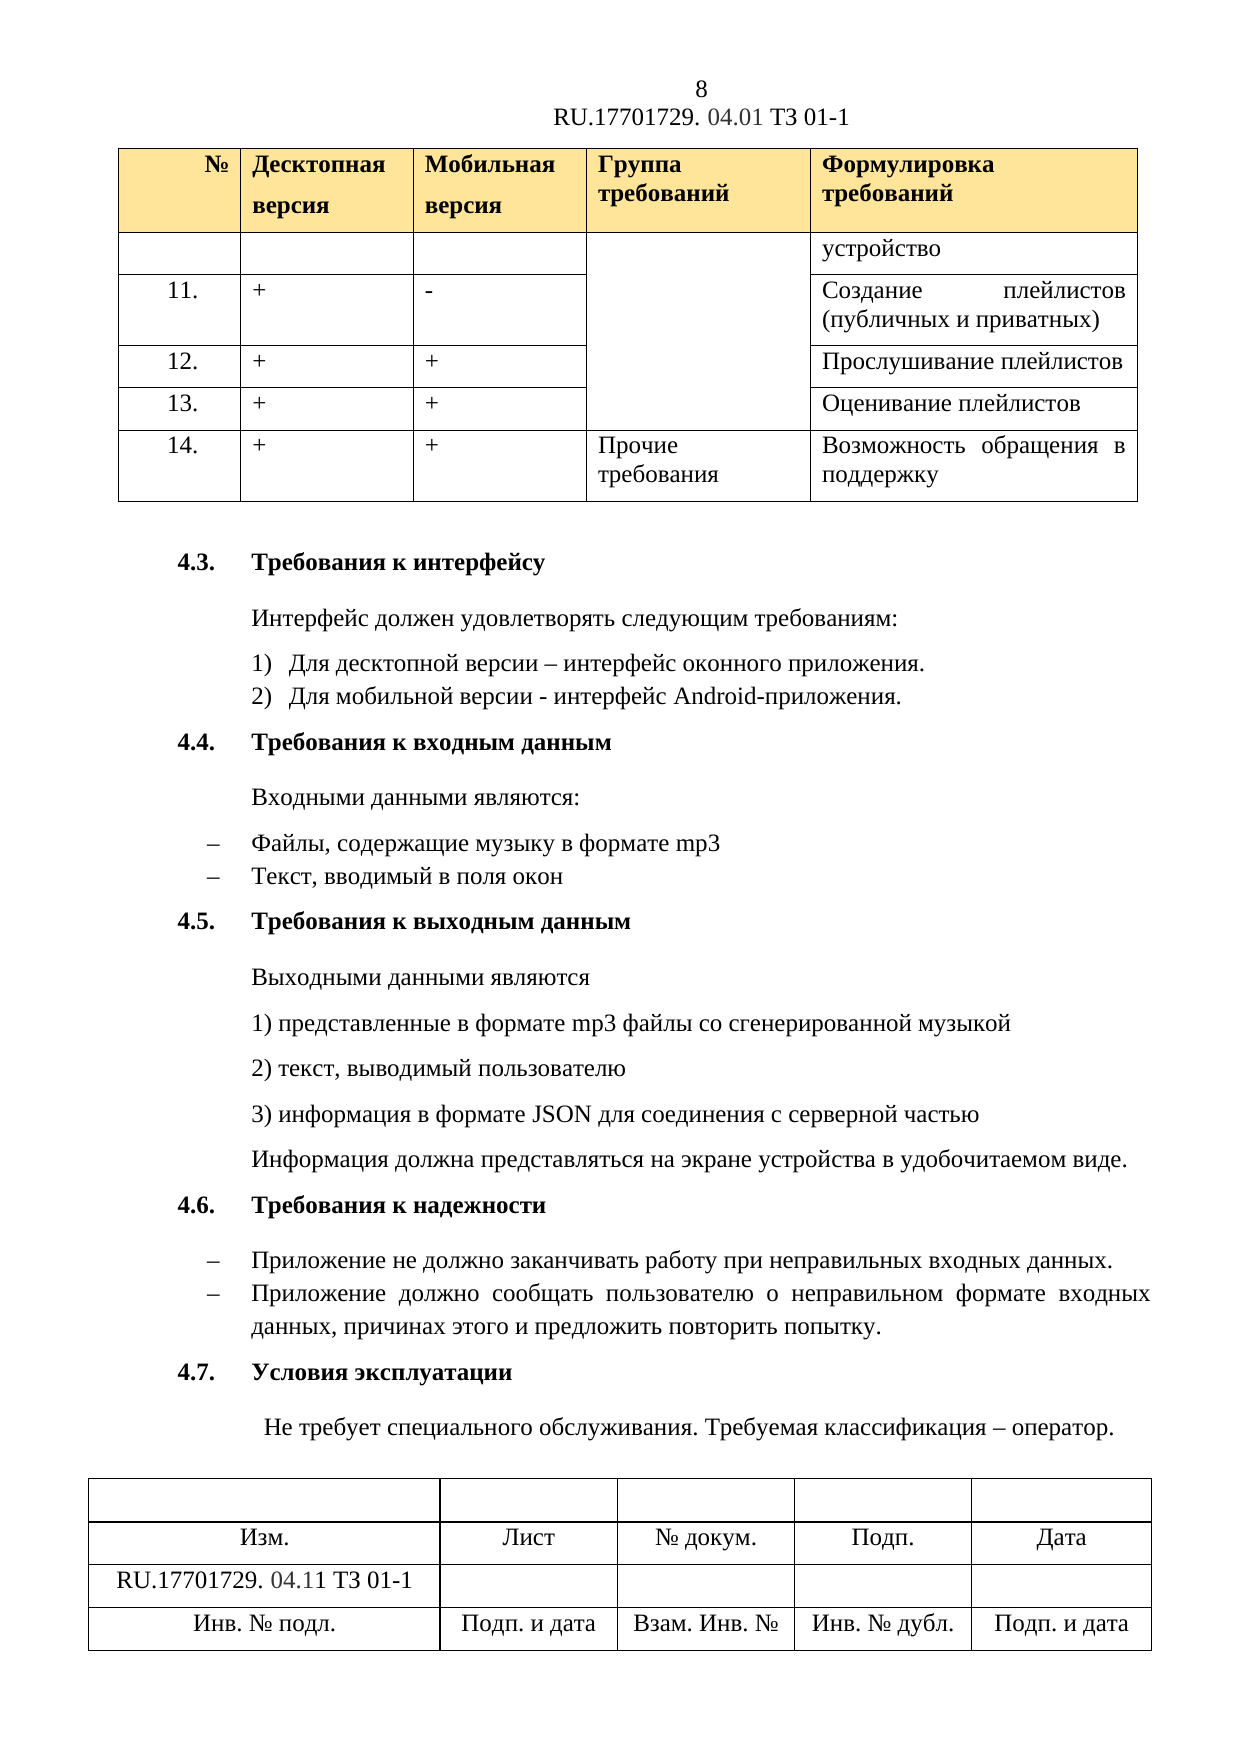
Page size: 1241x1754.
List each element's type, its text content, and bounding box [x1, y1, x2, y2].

subtitle Требования к надежности [177, 1190, 1152, 1218]
list Для мобильной версии - интерфейс Android-приложения. [251, 681, 1152, 710]
table_cell [119, 233, 240, 274]
table_cell Возможность обращения в поддержку [811, 431, 1137, 501]
table_cell [119, 388, 240, 429]
subtitle Условия эксплуатации [177, 1357, 1152, 1386]
text 2) текст, выводимый пользователю [177, 1053, 1152, 1082]
text Файлы, содержащие музыку в формате mp3 [207, 828, 1152, 857]
table_cell + [241, 388, 413, 429]
table_cell + [241, 431, 413, 501]
text Не требует специального обслуживания. Требуемая классификация – оператор. [177, 1412, 1152, 1441]
table_cell Прослушивание плейлистов [811, 346, 1137, 387]
table_header Десктопная версия [241, 149, 413, 232]
text 3) информация в формате JSON для соединения с серверной частью [177, 1099, 1152, 1127]
table_cell + [414, 431, 586, 501]
text Приложение должно сообщать пользователю о неправильном формате входных данных, причинах этого и предложить повторить попытку. [207, 1278, 1152, 1340]
text Выходными данными являются [177, 962, 1152, 991]
table_header Группа требований [587, 149, 810, 232]
table_cell + [241, 275, 413, 345]
table_cell Прочие требования [587, 431, 810, 501]
table_cell [119, 431, 240, 501]
table_cell Скачивание треков на устройство [811, 233, 1137, 274]
list Для десктопной версии – интерфейс оконного приложения. [251, 648, 1152, 677]
text 1) представленные в формате mp3 файлы со сгенерированной музыкой [177, 1008, 1152, 1036]
text Информация должна представляться на экране устройства в удобочитаемом виде. [177, 1144, 1152, 1173]
table_header № [119, 149, 240, 232]
table_cell Оценивание плейлистов [811, 388, 1137, 429]
table_cell + [241, 346, 413, 387]
table_cell [119, 346, 240, 387]
text Приложение не должно заканчивать работу при неправильных входных данных. [207, 1245, 1152, 1274]
table_cell Создание плейлистов (публичных и приватных) [811, 275, 1137, 345]
table_header Мобильная версия [414, 149, 586, 232]
subtitle Требования к входным данным [177, 727, 1152, 756]
subtitle Требования к выходным данным [177, 906, 1152, 935]
table_cell + [414, 388, 586, 429]
table_cell + [241, 233, 413, 274]
table_cell [119, 275, 240, 345]
table_cell + [414, 233, 586, 274]
subtitle Требования к интерфейсу [177, 547, 1152, 576]
table_header Формулировка требований [811, 149, 1137, 232]
table_cell - [414, 275, 586, 345]
text Входными данными являются: [177, 782, 1152, 811]
table_cell + [414, 346, 586, 387]
text Текст, вводимый в поля окон [207, 861, 1152, 890]
text Интерфейс должен удовлетворять следующим требованиям: [177, 603, 1152, 631]
